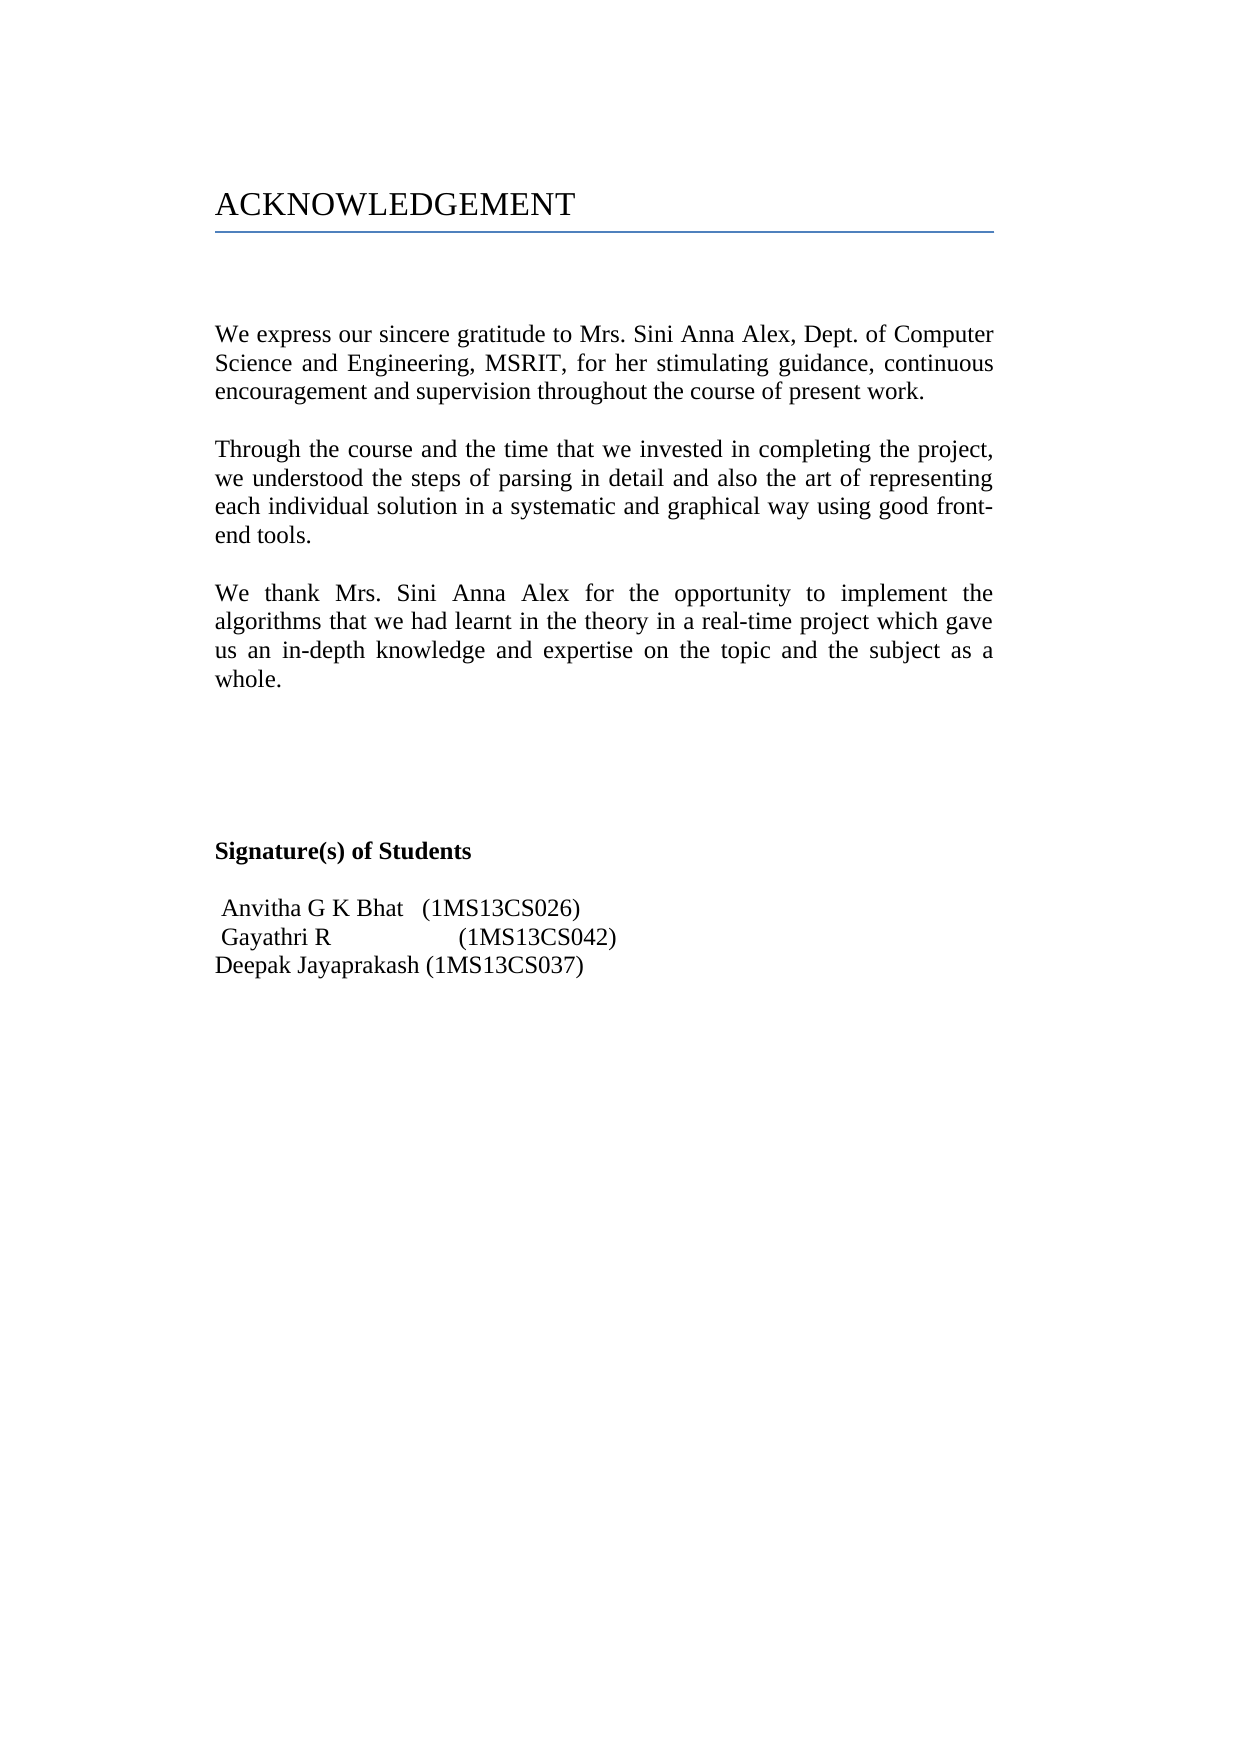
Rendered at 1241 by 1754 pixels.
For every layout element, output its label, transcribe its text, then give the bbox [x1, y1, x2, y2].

text Through the course and the time that we invested in completing the project, we understood the steps of parsing in detail and also the art of representing each individual solution in a systematic and graphical way using good front-end tools. [214, 434, 994, 549]
text Signature(s) of Students [214, 836, 994, 865]
text Gayathri R (1MS13CS042) [214, 922, 1240, 951]
text Deepak Jayaprakash (1MS13CS037) [214, 951, 1240, 979]
text We express our sincere gratitude to Mrs. Sini Anna Alex, Dept. of Computer Science and Engineering, MSRIT, for her stimulating guidance, continuous encouragement and supervision throughout the course of present work. [214, 319, 994, 405]
title ACKNOWLEDGEMENT [214, 185, 994, 233]
text We thank Mrs. Sini Anna Alex for the opportunity to implement the algorithms that we had learnt in the theory in a real-time project which gave us an in-depth knowledge and expertise on the topic and the subject as a whole. [214, 578, 994, 693]
text Anvitha G K Bhat (1MS13CS026) [214, 894, 1240, 922]
